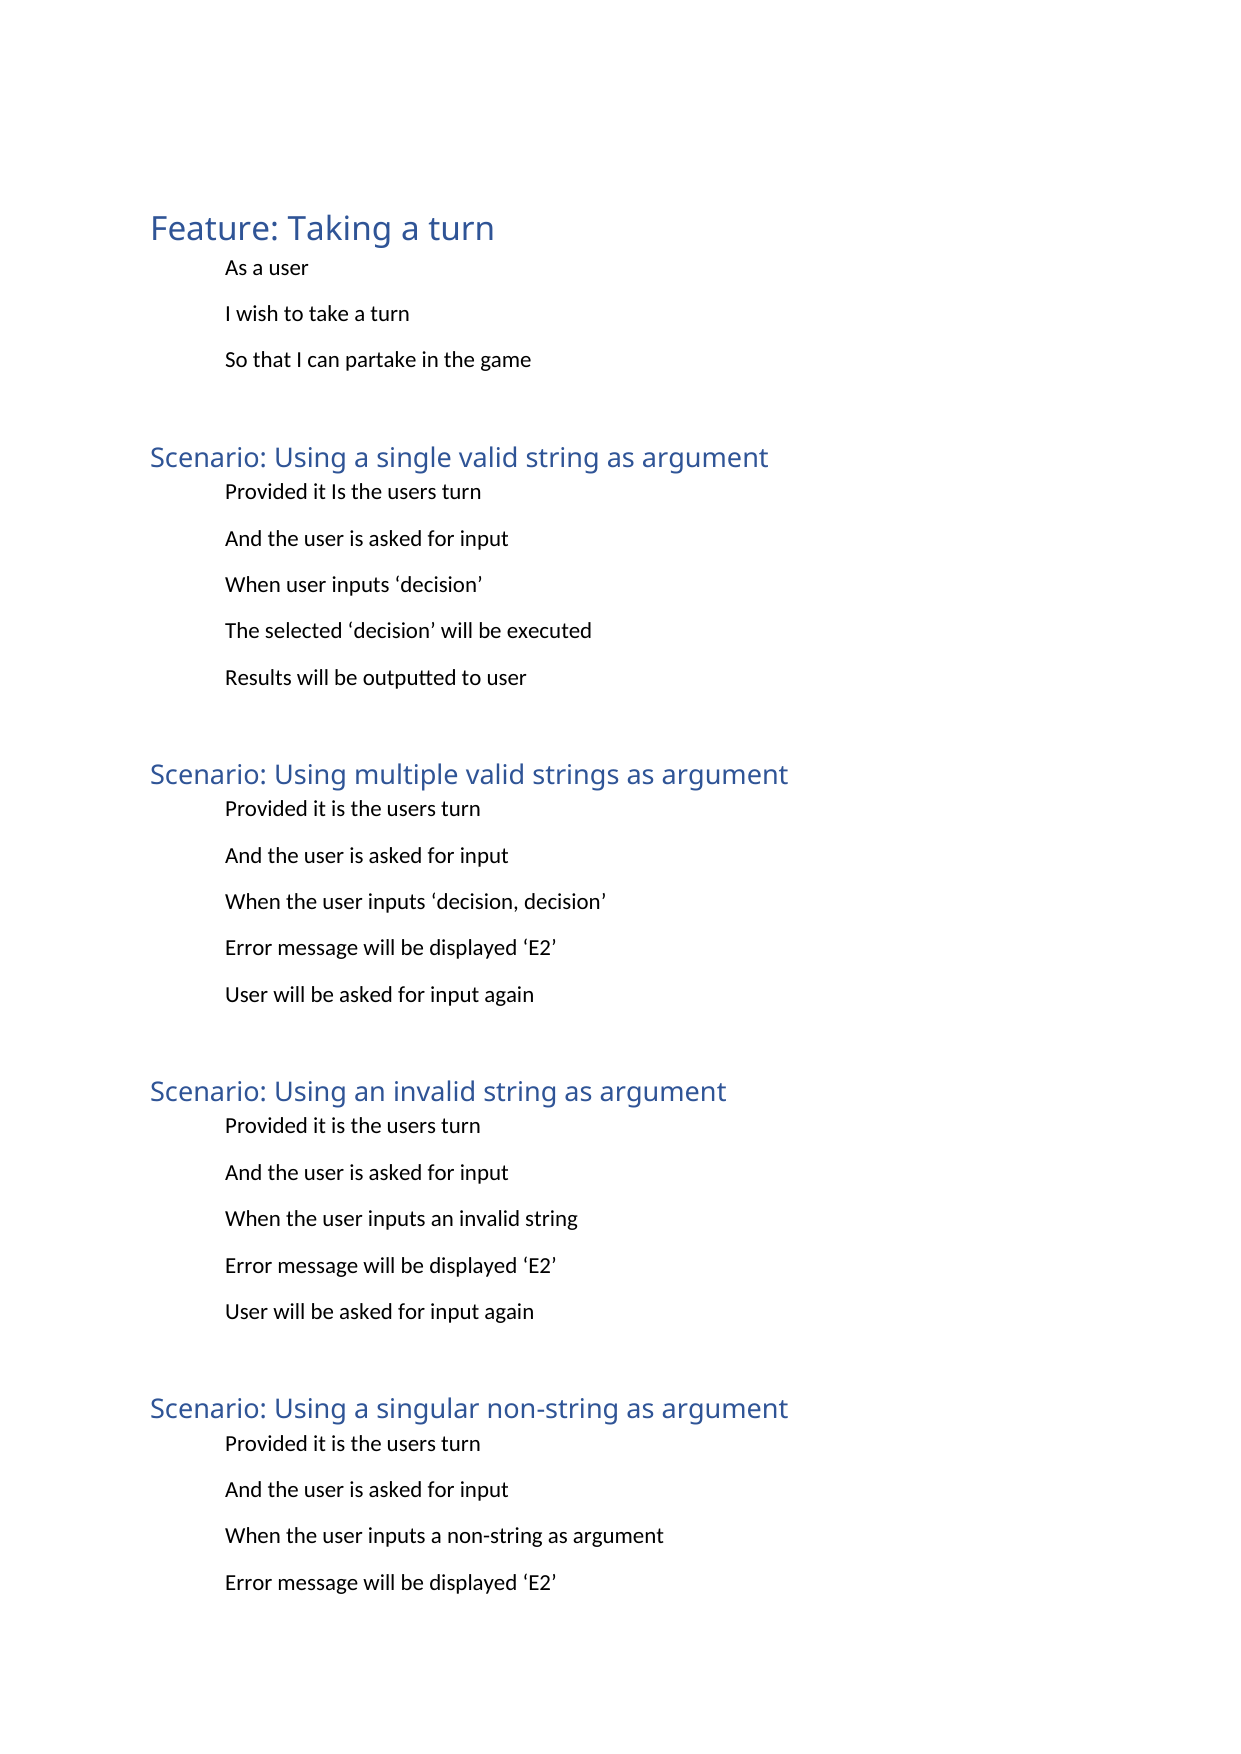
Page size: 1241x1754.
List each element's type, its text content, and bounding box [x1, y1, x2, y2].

text When the user inputs ‘decision, decision’ [150, 887, 1090, 915]
text User will be asked for input again [150, 1297, 1090, 1325]
text Provided it is the users turn [150, 794, 1090, 822]
text When user inputs ‘decision’ [150, 570, 1090, 598]
subtitle Feature: Taking a turn [150, 205, 1090, 250]
text As a user [150, 253, 1090, 281]
text And the user is asked for input [150, 841, 1090, 869]
text User will be asked for input again [150, 980, 1090, 1008]
text I wish to take a turn [150, 299, 1090, 327]
text The selected ‘decision’ will be executed [150, 616, 1090, 644]
text When the user inputs an invalid string [150, 1204, 1090, 1232]
text Error message will be displayed ‘E2’ [150, 933, 1090, 962]
text Results will be outputted to user [150, 663, 1090, 691]
text Provided it is the users turn [150, 1112, 1090, 1140]
text And the user is asked for input [150, 524, 1090, 552]
text And the user is asked for input [150, 1158, 1090, 1186]
subtitle Scenario: Using multiple valid strings as argument [150, 755, 1090, 792]
text Provided it Is the users turn [150, 477, 1090, 505]
text So that I can partake in the game [150, 346, 1090, 373]
text Provided it is the users turn [150, 1429, 1090, 1457]
subtitle Scenario: Using a single valid string as argument [150, 438, 1090, 475]
subtitle Scenario: Using a singular non-string as argument [150, 1390, 1090, 1427]
text When the user inputs a non-string as argument [150, 1522, 1090, 1549]
text And the user is asked for input [150, 1475, 1090, 1503]
text Error message will be displayed ‘E2’ [150, 1568, 1090, 1596]
text Error message will be displayed ‘E2’ [150, 1251, 1090, 1279]
subtitle Scenario: Using an invalid string as argument [150, 1073, 1090, 1109]
